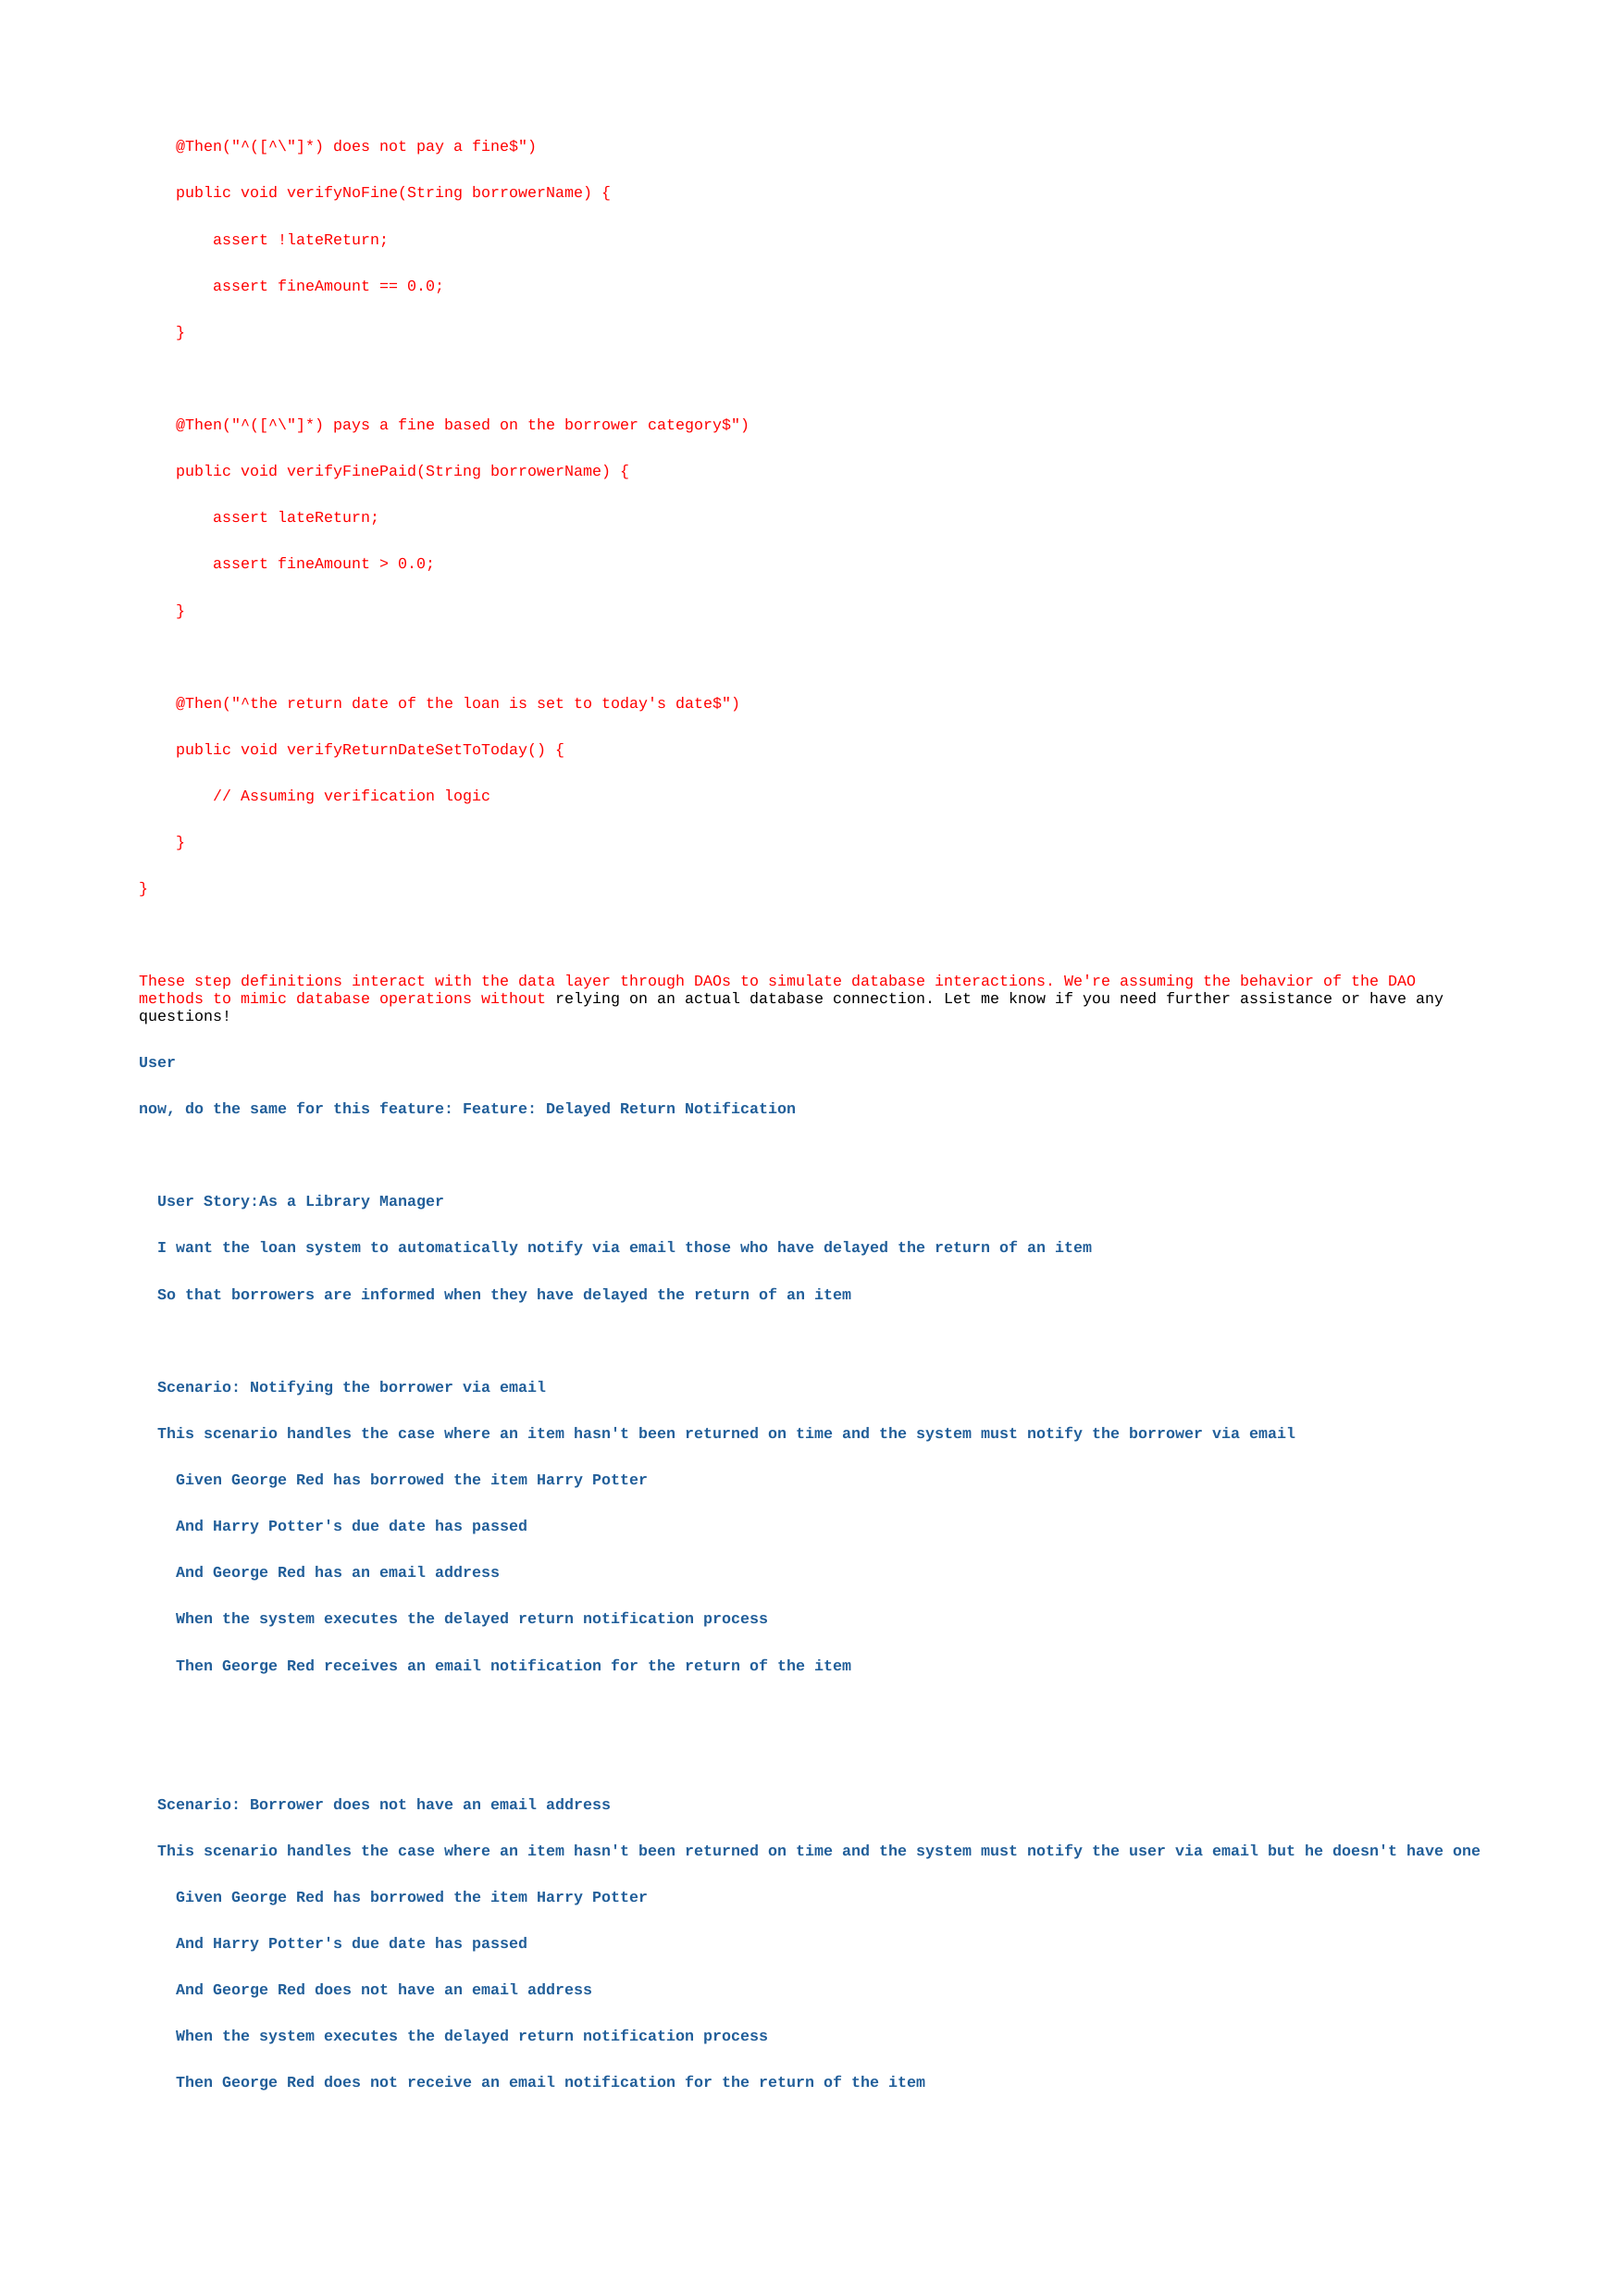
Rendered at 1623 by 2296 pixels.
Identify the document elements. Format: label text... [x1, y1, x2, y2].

text So that borrowers are informed when they have delayed the return of an item [139, 1286, 1484, 1304]
text This scenario handles the case where an item hasn't been returned on time and the system must notify the user via email but he doesn't have one [139, 1843, 1484, 1860]
text When the system executes the delayed return notification process [139, 1611, 1484, 1629]
text These step definitions interact with the data layer through DAOs to simulate database interactions. We're assuming the behavior of the DAO methods to mimic database operations without relying on an actual database connection. Let me know if you need further assistance or have any questions! [139, 974, 1484, 1025]
text } [139, 602, 1484, 620]
text Then George Red does not receive an email notification for the return of the item [139, 2075, 1484, 2092]
text now, do the same for this feature: Feature: Delayed Return Notification [139, 1101, 1484, 1119]
text @Then("^the return date of the loan is set to today's date$") [139, 695, 1484, 713]
text User Story:As a Library Manager [139, 1194, 1484, 1211]
text This scenario handles the case where an item hasn't been returned on time and the system must notify the borrower via email [139, 1426, 1484, 1443]
text // Assuming verification logic [139, 788, 1484, 805]
text Then George Red receives an email notification for the return of the item [139, 1657, 1484, 1675]
text public void verifyReturnDateSetToToday() { [139, 741, 1484, 759]
text I want the loan system to automatically notify via email those who have delayed the return of an item [139, 1240, 1484, 1258]
text Given George Red has borrowed the item Harry Potter [139, 1890, 1484, 1906]
text Scenario: Notifying the borrower via email [139, 1379, 1484, 1396]
text And George Red has an email address [139, 1565, 1484, 1582]
text When the system executes the delayed return notification process [139, 2029, 1484, 2046]
text assert fineAmount > 0.0; [139, 556, 1484, 574]
text @Then("^([^\"]*) does not pay a fine$") [139, 139, 1484, 156]
text @Then("^([^\"]*) pays a fine based on the borrower category$") [139, 417, 1484, 434]
text Scenario: Borrower does not have an email address [139, 1796, 1484, 1814]
text User [139, 1055, 1484, 1072]
text public void verifyFinePaid(String borrowerName) { [139, 464, 1484, 480]
text Given George Red has borrowed the item Harry Potter [139, 1472, 1484, 1489]
text } [139, 881, 1484, 899]
text assert fineAmount == 0.0; [139, 278, 1484, 295]
text And Harry Potter's due date has passed [139, 1519, 1484, 1535]
text assert lateReturn; [139, 510, 1484, 527]
text And George Red does not have an email address [139, 1982, 1484, 2000]
text And Harry Potter's due date has passed [139, 1936, 1484, 1954]
text assert !lateReturn; [139, 231, 1484, 249]
text } [139, 835, 1484, 851]
text public void verifyNoFine(String borrowerName) { [139, 185, 1484, 203]
text } [139, 324, 1484, 341]
